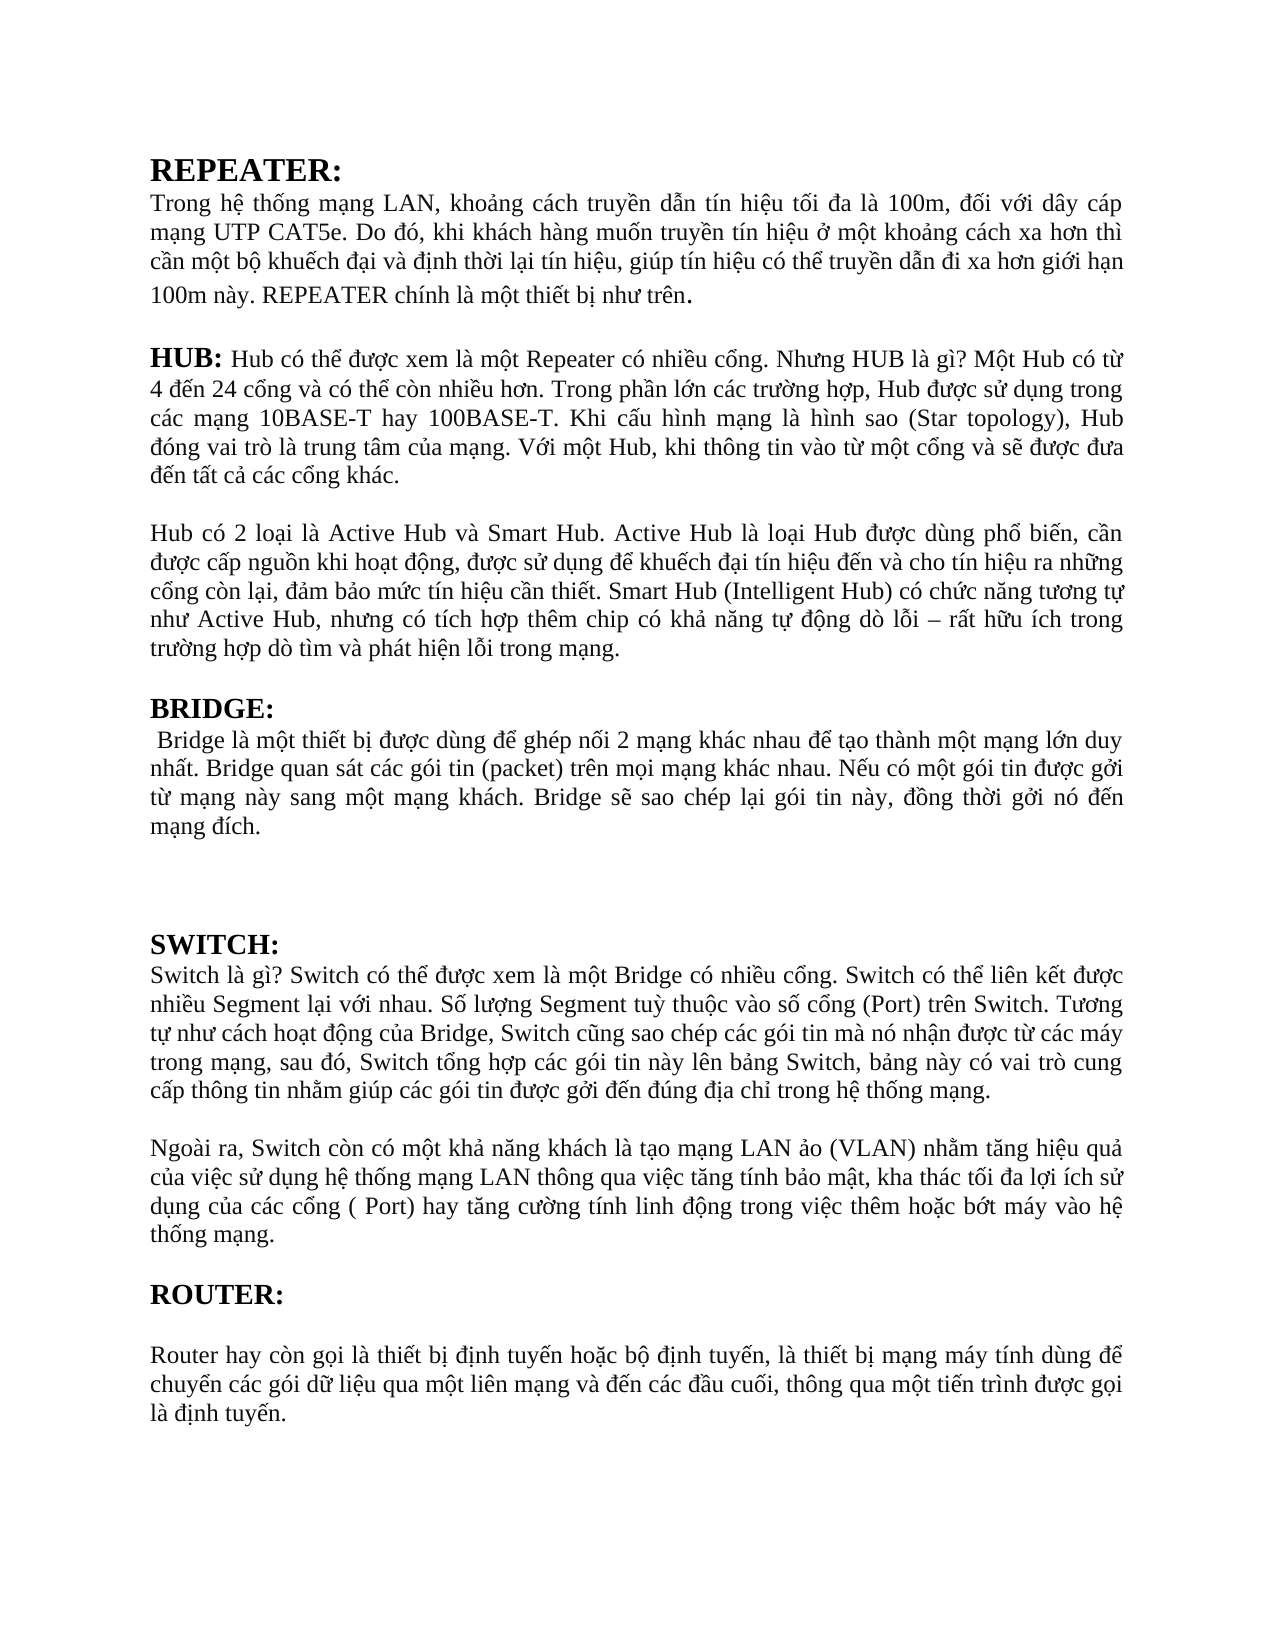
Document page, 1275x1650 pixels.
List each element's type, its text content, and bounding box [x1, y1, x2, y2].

text Switch là gì? Switch có thể được xem là một Bridge có nhiều cổng. Switch có thể liên kết được nhiều Segment lại với nhau. Số lượng Segment tuỳ thuộc vào số cổng (Port) trên Switch. Tương tự như cách hoạt động của Bridge, Switch cũng sao chép các gói tin mà nó nhận được từ các máy trong mạng, sau đó, Switch tổng hợp các gói tin này lên bảng Switch, bảng này có vai trò cung cấp thông tin nhằm giúp các gói tin được gởi đến đúng địa chỉ trong hệ thống mạng. [150, 960, 1125, 1104]
text Bridge là một thiết bị được dùng để ghép nối 2 mạng khác nhau để tạo thành một mạng lớn duy nhất. Bridge quan sát các gói tin (packet) trên mọi mạng khác nhau. Nếu có một gói tin được gởi từ mạng này sang một mạng khách. Bridge sẽ sao chép lại gói tin này, đồng thời gởi nó đến mạng đích. [150, 725, 1125, 840]
subtitle BRIDGE: [150, 691, 1125, 725]
text Router hay còn gọi là thiết bị định tuyến hoặc bộ định tuyến, là thiết bị mạng máy tính dùng để chuyển các gói dữ liệu qua một liên mạng và đến các đầu cuối, thông qua một tiến trình được gọi là định tuyến. [150, 1340, 1125, 1426]
text Hub có 2 loại là Active Hub và Smart Hub. Active Hub là loại Hub được dùng phổ biến, cần được cấp nguồn khi hoạt động, được sử dụng để khuếch đại tín hiệu đến và cho tín hiệu ra những cổng còn lại, đảm bảo mức tín hiệu cần thiết. Smart Hub (Intelligent Hub) có chức năng tương tự như Active Hub, nhưng có tích hợp thêm chip có khả năng tự động dò lỗi – rất hữu ích trong trường hợp dò tìm và phát hiện lỗi trong mạng. [150, 518, 1125, 662]
text Trong hệ thống mạng LAN, khoảng cách truyền dẫn tín hiệu tối đa là 100m, đối với dây cáp mạng UTP CAT5e. Do đó, khi khách hàng muốn truyền tín hiệu ở một khoảng cách xa hơn thì cần một bộ khuếch đại và định thời lại tín hiệu, giúp tín hiệu có thể truyền dẫn đi xa hơn giới hạn 100m này. REPEATER chính là một thiết bị như trên. [150, 188, 1125, 311]
text Ngoài ra, Switch còn có một khả năng khách là tạo mạng LAN ảo (VLAN) nhằm tăng hiệu quả của việc sử dụng hệ thống mạng LAN thông qua việc tăng tính bảo mật, kha thác tối đa lợi ích sử dụng của các cổng ( Port) hay tăng cường tính linh động trong việc thêm hoặc bớt máy vào hệ thống mạng. [150, 1133, 1125, 1248]
text HUB: Hub có thể được xem là một Repeater có nhiều cổng. Nhưng HUB là gì? Một Hub có từ 4 đến 24 cổng và có thể còn nhiều hơn. Trong phần lớn các trường hợp, Hub được sử dụng trong các mạng 10BASE-T hay 100BASE-T. Khi cấu hình mạng là hình sao (Star topology), Hub đóng vai trò là trung tâm của mạng. Với một Hub, khi thông tin vào từ một cổng và sẽ được đưa đến tất cả các cổng khác. [150, 341, 1125, 489]
subtitle REPEATER: [150, 150, 1125, 188]
text ROUTER: [150, 1277, 1125, 1311]
subtitle SWITCH: [150, 927, 1125, 960]
